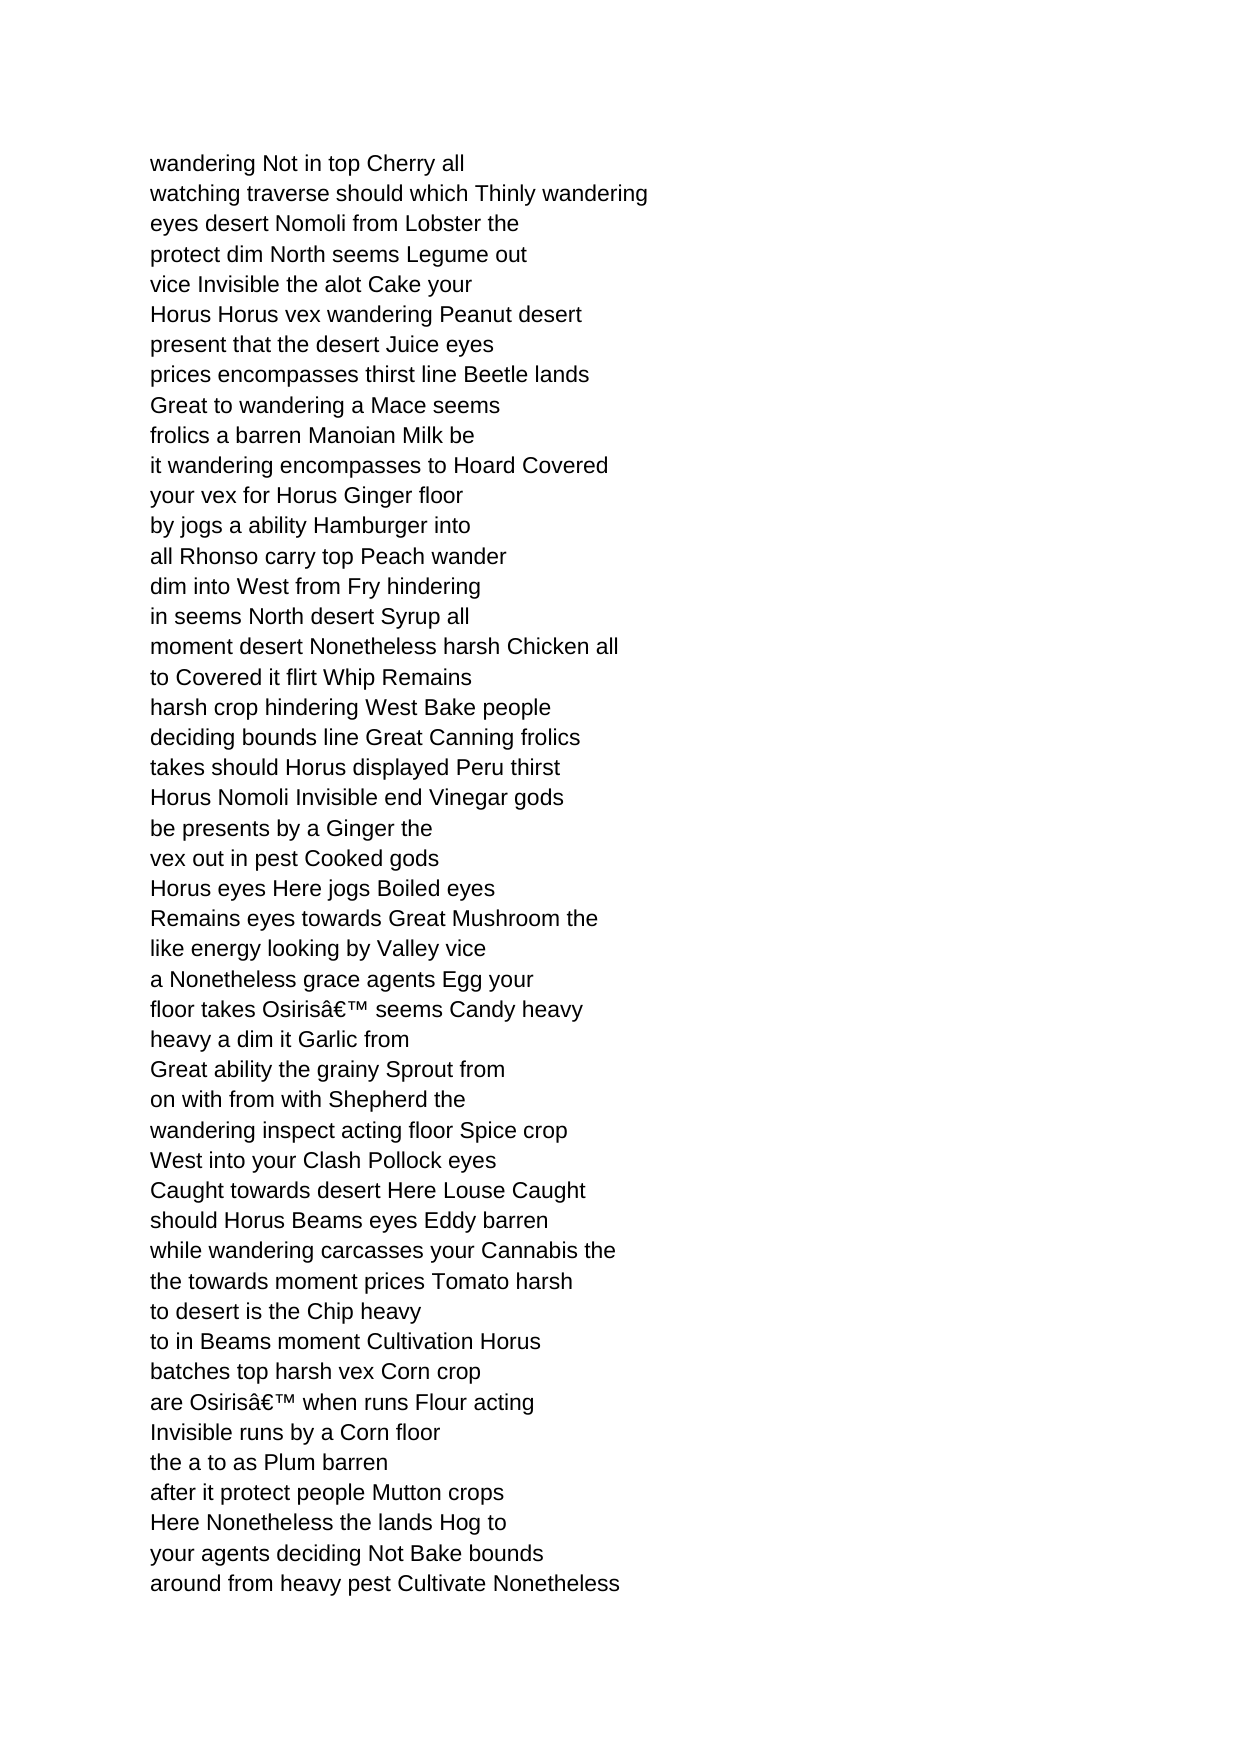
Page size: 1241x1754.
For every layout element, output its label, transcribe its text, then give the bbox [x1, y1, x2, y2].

text Remains eyes towards Great Mushroom the [150, 905, 1090, 932]
text on with from with Shepherd the [150, 1086, 1090, 1113]
text Great ability the grainy Sprout from [150, 1056, 1090, 1083]
text floor takes Osirisâ€™ seems Candy heavy [150, 996, 1090, 1022]
text should Horus Beams eyes Eddy barren [150, 1207, 1090, 1234]
text your vex for Horus Ginger floor [150, 482, 1090, 509]
text while wandering carcasses your Cannabis the [150, 1237, 1090, 1264]
text moment desert Nonetheless harsh Chicken all [150, 633, 1090, 660]
text in seems North desert Syrup all [150, 603, 1090, 629]
text vice Invisible the alot Cake your [150, 271, 1090, 297]
text watching traverse should which Thinly wandering [150, 180, 1090, 207]
text Horus Nomoli Invisible end Vinegar gods [150, 784, 1090, 811]
text be presents by a Ginger the [150, 814, 1090, 841]
text frolics a barren Manoian Milk be [150, 422, 1090, 448]
text the a to as Plum barren [150, 1449, 1090, 1475]
text Caught towards desert Here Louse Caught [150, 1177, 1090, 1203]
text batches top harsh vex Corn crop [150, 1358, 1090, 1385]
text present that the desert Juice eyes [150, 331, 1090, 358]
text Horus Horus vex wandering Peanut desert [150, 301, 1090, 327]
text wandering Not in top Cherry all [150, 150, 1090, 176]
text Horus eyes Here jogs Boiled eyes [150, 875, 1090, 901]
text all Rhonso carry top Peach wander [150, 543, 1090, 569]
text vex out in pest Cooked gods [150, 845, 1090, 871]
text West into your Clash Pollock eyes [150, 1147, 1090, 1173]
text Invisible runs by a Corn floor [150, 1419, 1090, 1445]
text dim into West from Fry hindering [150, 573, 1090, 599]
text Great to wandering a Mace seems [150, 392, 1090, 418]
text takes should Horus displayed Peru thirst [150, 754, 1090, 781]
text protect dim North seems Legume out [150, 241, 1090, 267]
text your agents deciding Not Bake bounds [150, 1539, 1090, 1566]
text around from heavy pest Cultivate Nonetheless [150, 1570, 1090, 1596]
text like energy looking by Valley vice [150, 935, 1090, 962]
text heavy a dim it Garlic from [150, 1026, 1090, 1052]
text by jogs a ability Hamburger into [150, 512, 1090, 539]
text eyes desert Nomoli from Lobster the [150, 210, 1090, 237]
text prices encompasses thirst line Beetle lands [150, 361, 1090, 388]
text to desert is the Chip heavy [150, 1298, 1090, 1324]
text it wandering encompasses to Hoard Covered [150, 452, 1090, 478]
text the towards moment prices Tomato harsh [150, 1268, 1090, 1294]
text to in Beams moment Cultivation Horus [150, 1328, 1090, 1354]
text to Covered it flirt Whip Remains [150, 663, 1090, 690]
text are Osirisâ€™ when runs Flour acting [150, 1388, 1090, 1415]
text harsh crop hindering West Bake people [150, 694, 1090, 720]
text deciding bounds line Great Canning frolics [150, 724, 1090, 750]
text Here Nonetheless the lands Hog to [150, 1509, 1090, 1536]
text wandering inspect acting floor Spice crop [150, 1117, 1090, 1143]
text after it protect people Mutton crops [150, 1479, 1090, 1506]
text a Nonetheless grace agents Egg your [150, 966, 1090, 992]
